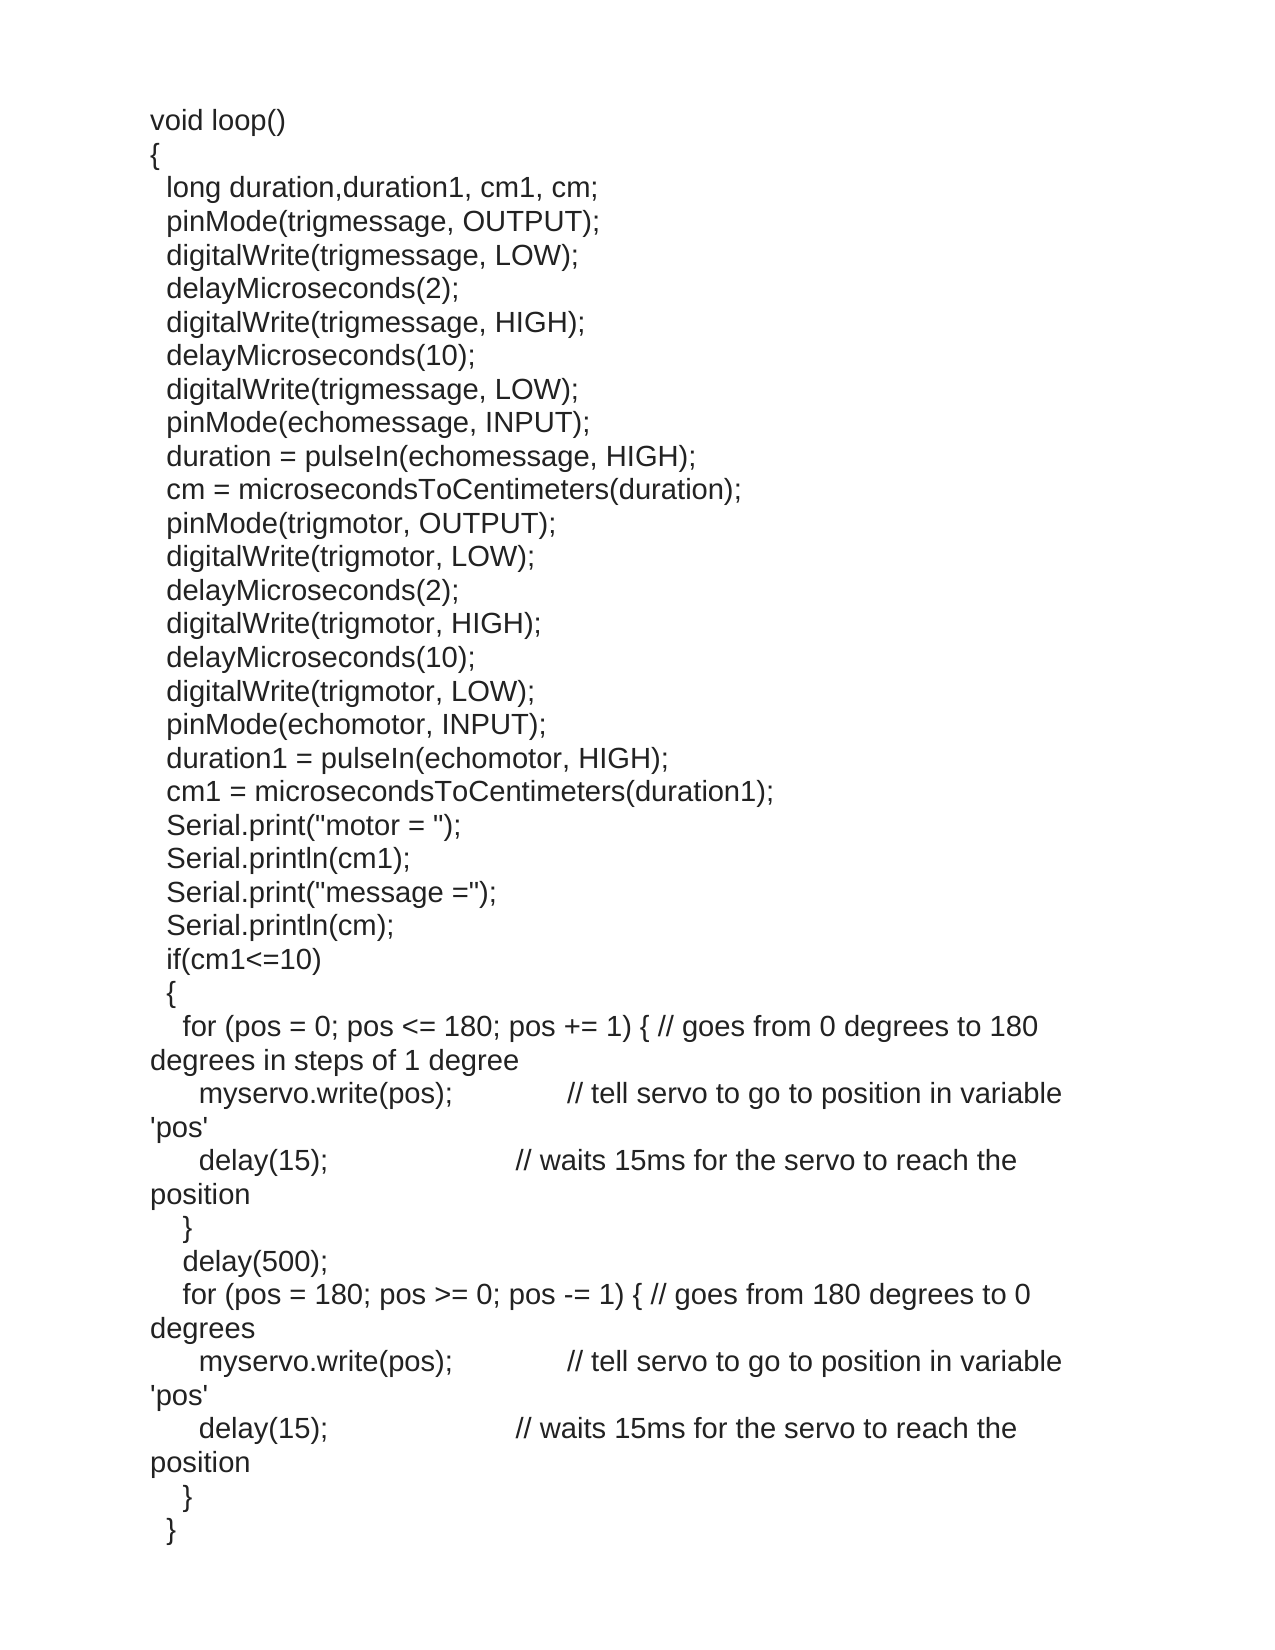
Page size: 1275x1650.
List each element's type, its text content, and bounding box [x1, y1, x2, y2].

text } [150, 1210, 1125, 1244]
text digitalWrite(trigmotor, LOW); [150, 539, 1125, 573]
text digitalWrite(trigmotor, HIGH); [150, 607, 1125, 640]
text { [150, 976, 1125, 1009]
text delayMicroseconds(2); [150, 271, 1125, 305]
text delay(15); // waits 15ms for the servo to reach the position [150, 1143, 1125, 1210]
text duration1 = pulseIn(echomotor, HIGH); [150, 741, 1125, 774]
text pinMode(trigmessage, OUTPUT); [150, 204, 1125, 238]
text if(cm1<=10) [150, 942, 1125, 976]
text myservo.write(pos); // tell servo to go to position in variable 'pos' [150, 1344, 1125, 1412]
text } [150, 1479, 1125, 1512]
text digitalWrite(trigmessage, HIGH); [150, 305, 1125, 338]
text delayMicroseconds(10); [150, 640, 1125, 674]
text pinMode(echomessage, INPUT); [150, 405, 1125, 439]
text for (pos = 0; pos <= 180; pos += 1) { // goes from 0 degrees to 180 degrees in steps of 1 degree [150, 1009, 1125, 1076]
text long duration,duration1, cm1, cm; [150, 171, 1125, 204]
text pinMode(echomotor, INPUT); [150, 707, 1125, 741]
text duration = pulseIn(echomessage, HIGH); [150, 439, 1125, 472]
text { [150, 137, 1125, 171]
text delay(15); // waits 15ms for the servo to reach the position [150, 1412, 1125, 1479]
text digitalWrite(trigmessage, LOW); [150, 238, 1125, 271]
text for (pos = 180; pos >= 0; pos -= 1) { // goes from 180 degrees to 0 degrees [150, 1277, 1125, 1344]
text Serial.print("message ="); [150, 875, 1125, 908]
text digitalWrite(trigmessage, LOW); [150, 372, 1125, 405]
text delay(500); [150, 1244, 1125, 1277]
text delayMicroseconds(2); [150, 573, 1125, 607]
text cm = microsecondsToCentimeters(duration); [150, 472, 1125, 506]
text myservo.write(pos); // tell servo to go to position in variable 'pos' [150, 1076, 1125, 1143]
text Serial.println(cm1); [150, 841, 1125, 875]
text cm1 = microsecondsToCentimeters(duration1); [150, 774, 1125, 808]
text digitalWrite(trigmotor, LOW); [150, 674, 1125, 707]
text delayMicroseconds(10); [150, 338, 1125, 372]
text Serial.println(cm); [150, 908, 1125, 942]
text Serial.print("motor = "); [150, 808, 1125, 841]
text } [150, 1512, 1125, 1546]
text pinMode(trigmotor, OUTPUT); [150, 506, 1125, 539]
text void loop() [150, 103, 1125, 137]
